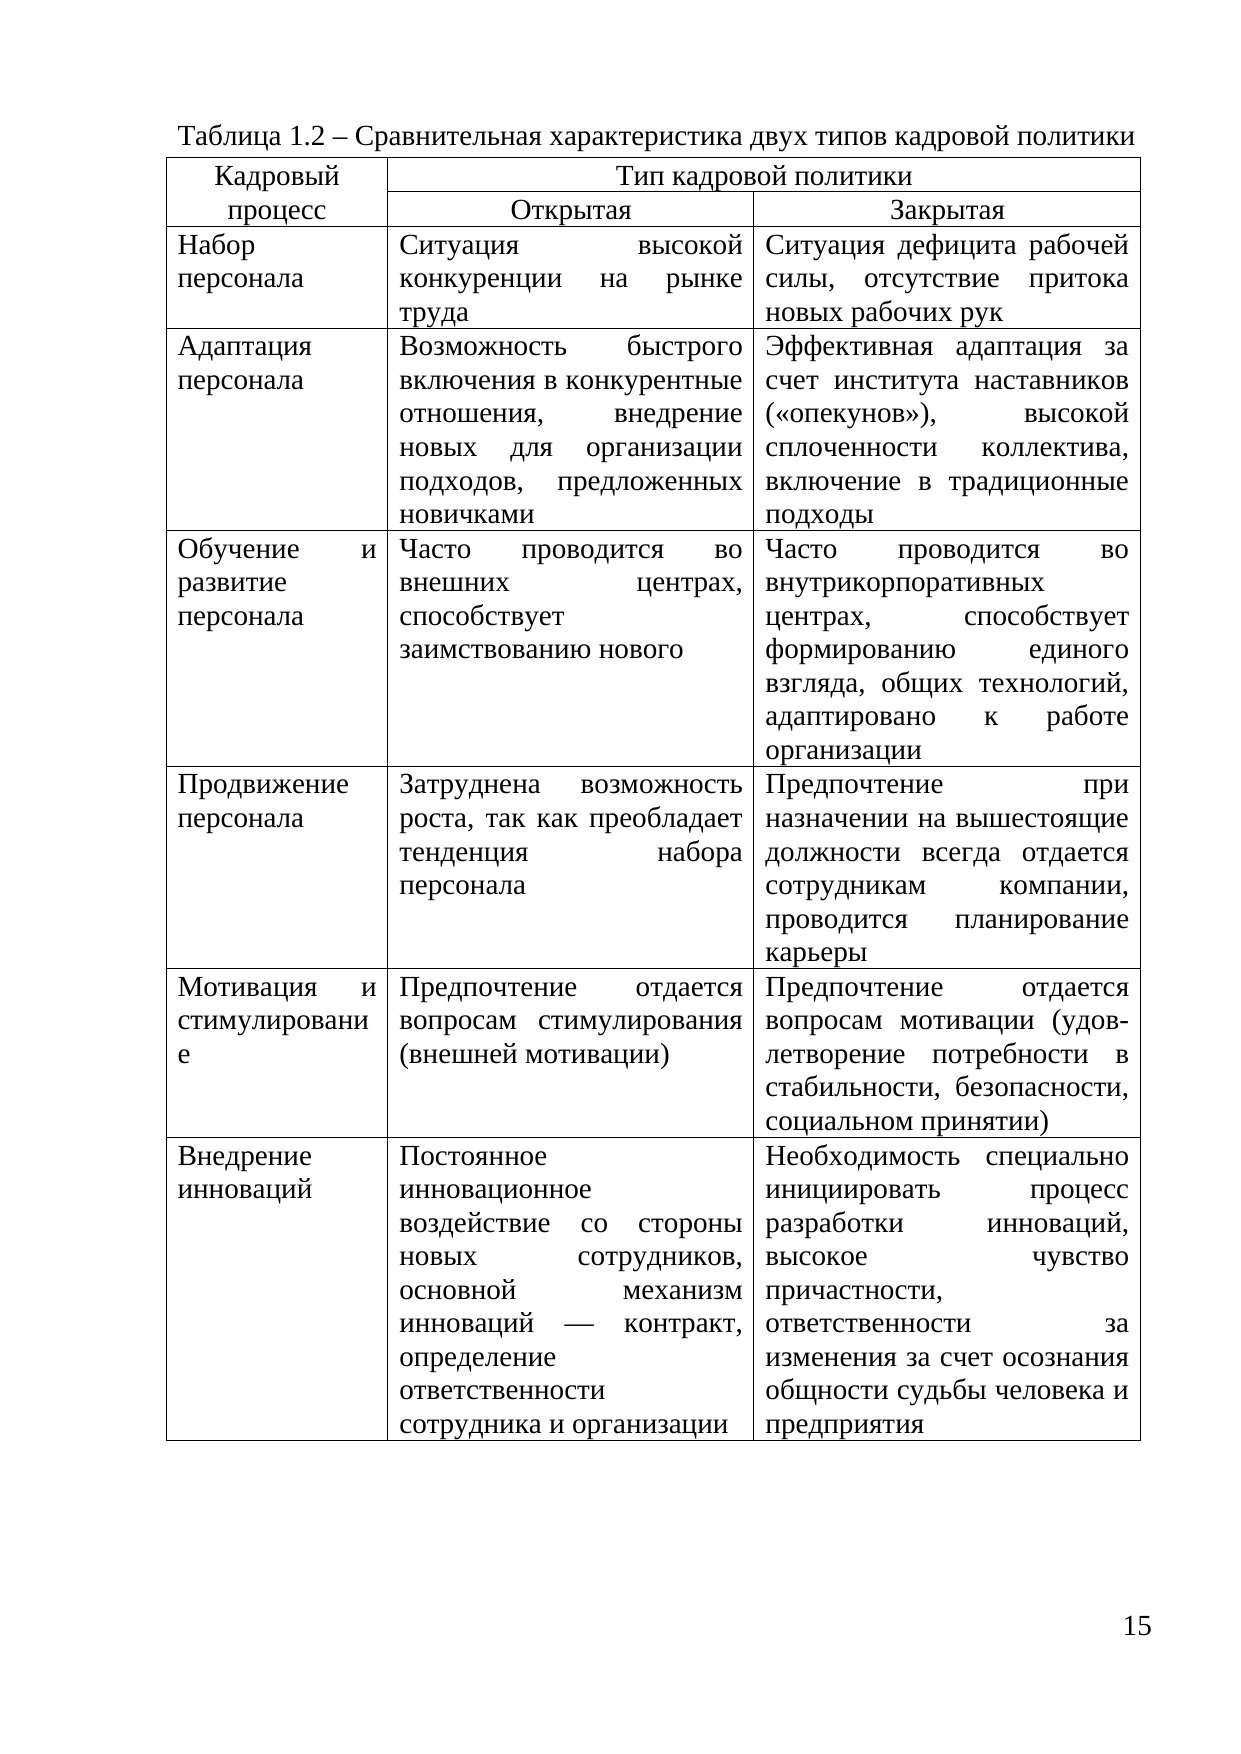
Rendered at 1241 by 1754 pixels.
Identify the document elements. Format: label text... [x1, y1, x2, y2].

table_cell Постоянное инновационное воздействие со стороны новых сотрудников, основной механизм инноваций — контракт, определение ответственности сотрудника и организации [388, 1138, 753, 1439]
table_cell Затруднена возможность роста, так как преобладает тенденция набора персонала [388, 767, 753, 968]
table_cell Внедрение инноваций [167, 1138, 387, 1439]
table_cell Открытая [388, 192, 753, 226]
table_cell Мотивация и стимулирование [167, 969, 387, 1137]
table_header Тип кадровой политики [388, 158, 1140, 191]
table_cell Обучение и развитие персонала [167, 531, 387, 766]
table_cell Часто проводится во внешних центрах, способствует заимствованию нового [388, 531, 753, 766]
table_cell Адаптация персонала [167, 329, 387, 530]
table_cell Возможность быстрого включения в конкурентные отношения, внедрение новых для организации подходов, предложенных новичками [388, 329, 753, 530]
table_cell Ситуация высокой конкуренции на рынке труда [388, 227, 753, 327]
table_cell Предпочтение отдается вопросам мотивации (удов-летворение потребности в стабильности, безопасности, социальном принятии) [754, 969, 1140, 1137]
table_cell Часто проводится во внутрикорпоративных центрах, способствует формированию единого взгляда, общих технологий, адаптировано к работе организации [754, 531, 1140, 766]
table_cell Эффективная адаптация за счет института наставников («опекунов»), высокой сплоченности коллектива, включение в традиционные подходы [754, 329, 1140, 530]
table_cell Ситуация дефицита рабочей силы, отсутствие притока новых рабочих рук [754, 227, 1140, 327]
table_header Кадровый процесс [167, 158, 387, 226]
table_cell Продвижение персонала [167, 767, 387, 968]
text Таблица 1.2 – Сравнительная характеристика двух типов кадровой политики [177, 118, 1152, 152]
table_cell Предпочтение отдается вопросам стимулирования (внешней мотивации) [388, 969, 753, 1137]
table_cell Предпочтение при назначении на вышестоящие должности всегда отдается сотрудникам компании, проводится планирование карьеры [754, 767, 1140, 968]
table_cell Закрытая [754, 192, 1140, 226]
table_cell Необходимость специально инициировать процесс разработки инноваций, высокое чувство причастности, ответственности за изменения за счет осознания общности судьбы человека и предприятия [754, 1138, 1140, 1439]
table_cell Набор персонала [167, 227, 387, 327]
